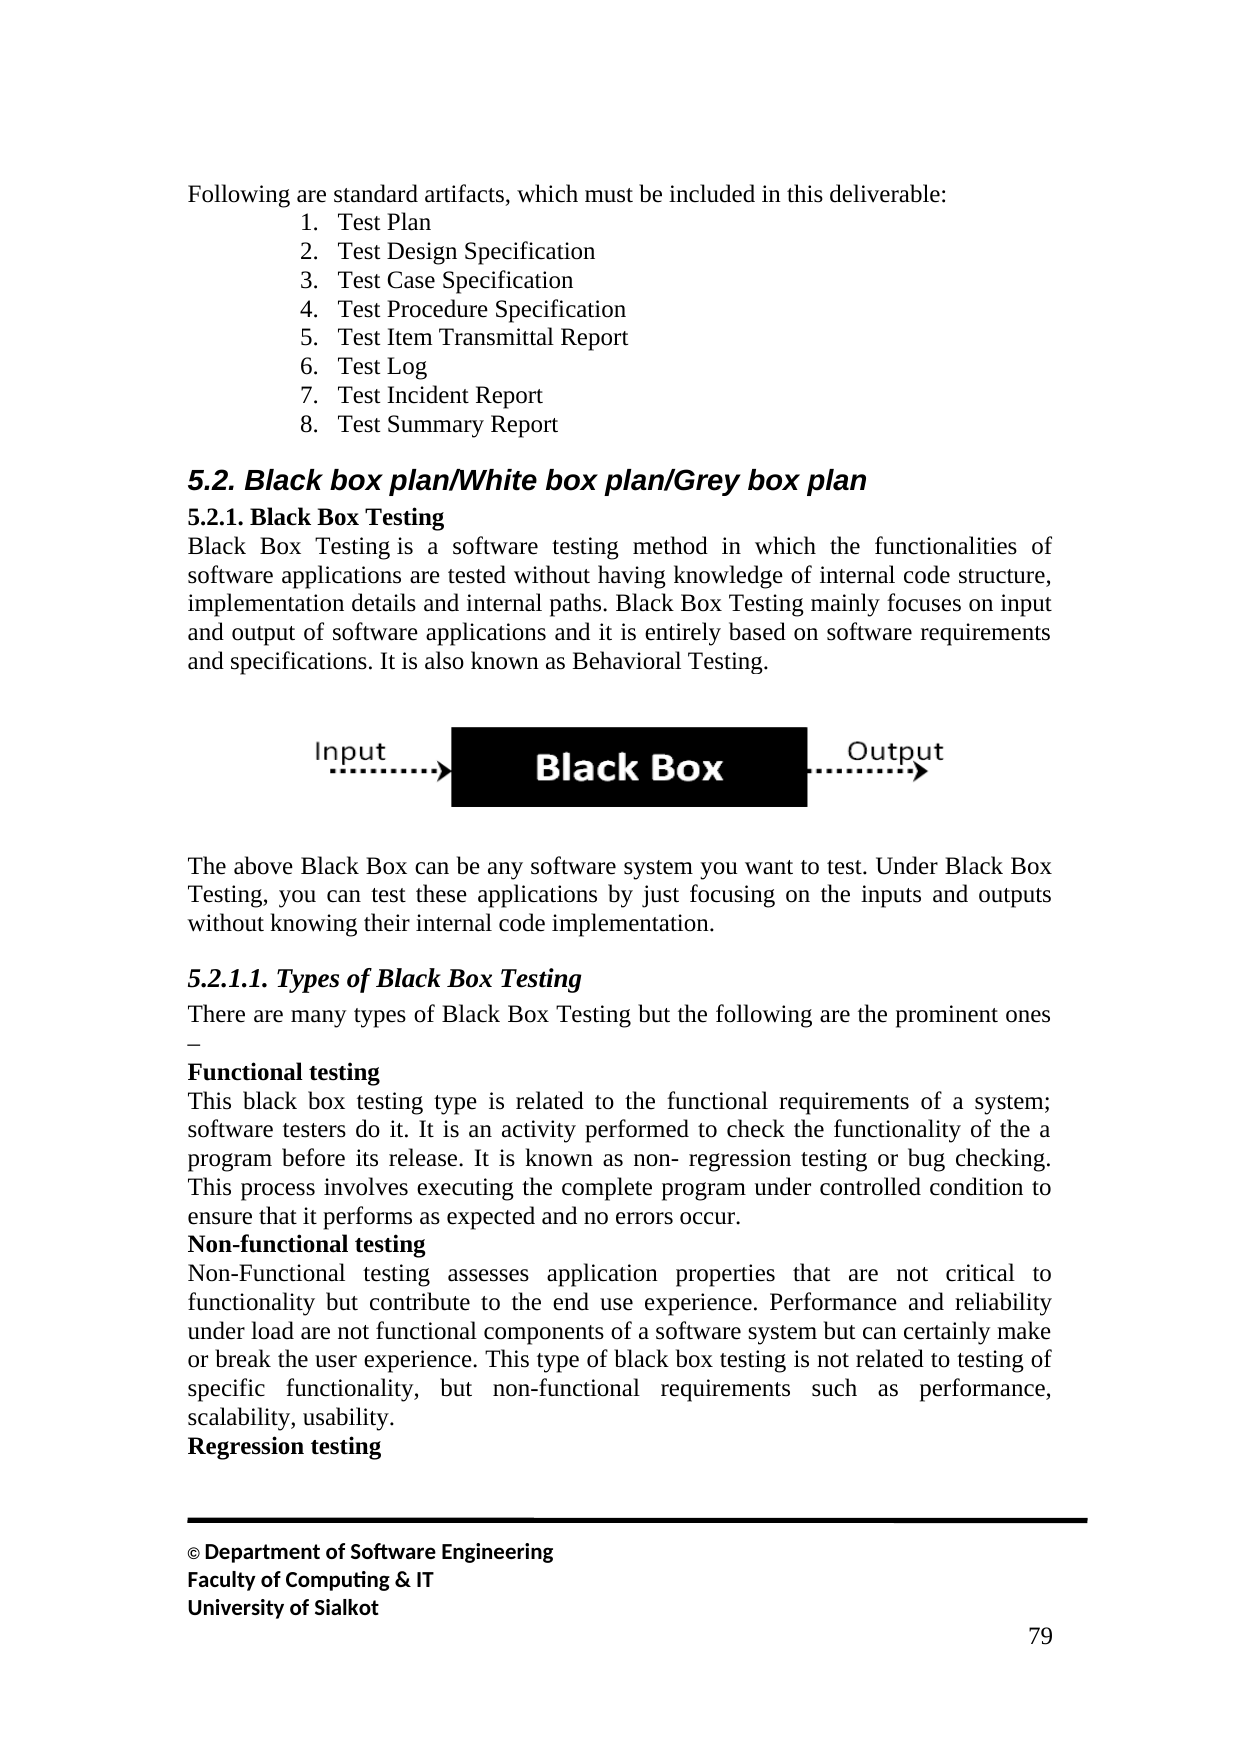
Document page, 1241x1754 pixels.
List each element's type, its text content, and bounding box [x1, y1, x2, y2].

picture [271, 674, 969, 851]
list Test Incident Report [300, 380, 1053, 409]
list Test Design Specification [300, 236, 1053, 265]
text This black box testing type is related to the functional requirements of a system; software testers do it. It is an activity performed to check the functionality of the a program before its release. It is known as non- regression testing or bug checking. This process involves executing the complete program under controlled condition to ensure that it performs as expected and no errors occur. [187, 1086, 1053, 1229]
text There are many types of Black Box Testing but the following are the prominent ones – [187, 999, 1053, 1057]
list Test Log [300, 351, 1053, 380]
text Following are standard artifacts, which must be included in this deliverable: [187, 179, 1053, 207]
list Test Plan [300, 207, 1053, 236]
text Non-functional testing [187, 1229, 1053, 1258]
subtitle 5.2.1.1. Types of Black Box Testing [187, 962, 1053, 993]
subtitle 5.2.1. Black Box Testing [187, 502, 1053, 531]
text The above Black Box can be any software system you want to test. Under Black Box Testing, you can test these applications by just focusing on the inputs and outputs without knowing their internal code implementation. [187, 851, 1053, 937]
text Regression testing [187, 1431, 1053, 1459]
text Functional testing [187, 1057, 1053, 1086]
list Test Item Transmittal Report [300, 322, 1053, 351]
list Test Summary Report [300, 409, 1053, 437]
subtitle 5.2. Black box plan/White box plan/Grey box plan [187, 462, 1053, 496]
list Test Procedure Specification [300, 294, 1053, 322]
text Non-Functional testing assesses application properties that are not critical to functionality but contribute to the end use experience. Performance and reliability under load are not functional components of a software system but can certainly make or break the user experience. This type of black box testing is not related to testing of specific functionality, but non-functional requirements such as performance, scalability, usability. [187, 1258, 1053, 1431]
text Black Box Testing is a software testing method in which the functionalities of software applications are tested without having knowledge of internal code structure, implementation details and internal paths. Black Box Testing mainly focuses on input and output of software applications and it is entirely based on software requirements and specifications. It is also known as Behavioral Testing. [187, 531, 1053, 675]
list Test Case Specification [300, 265, 1053, 294]
